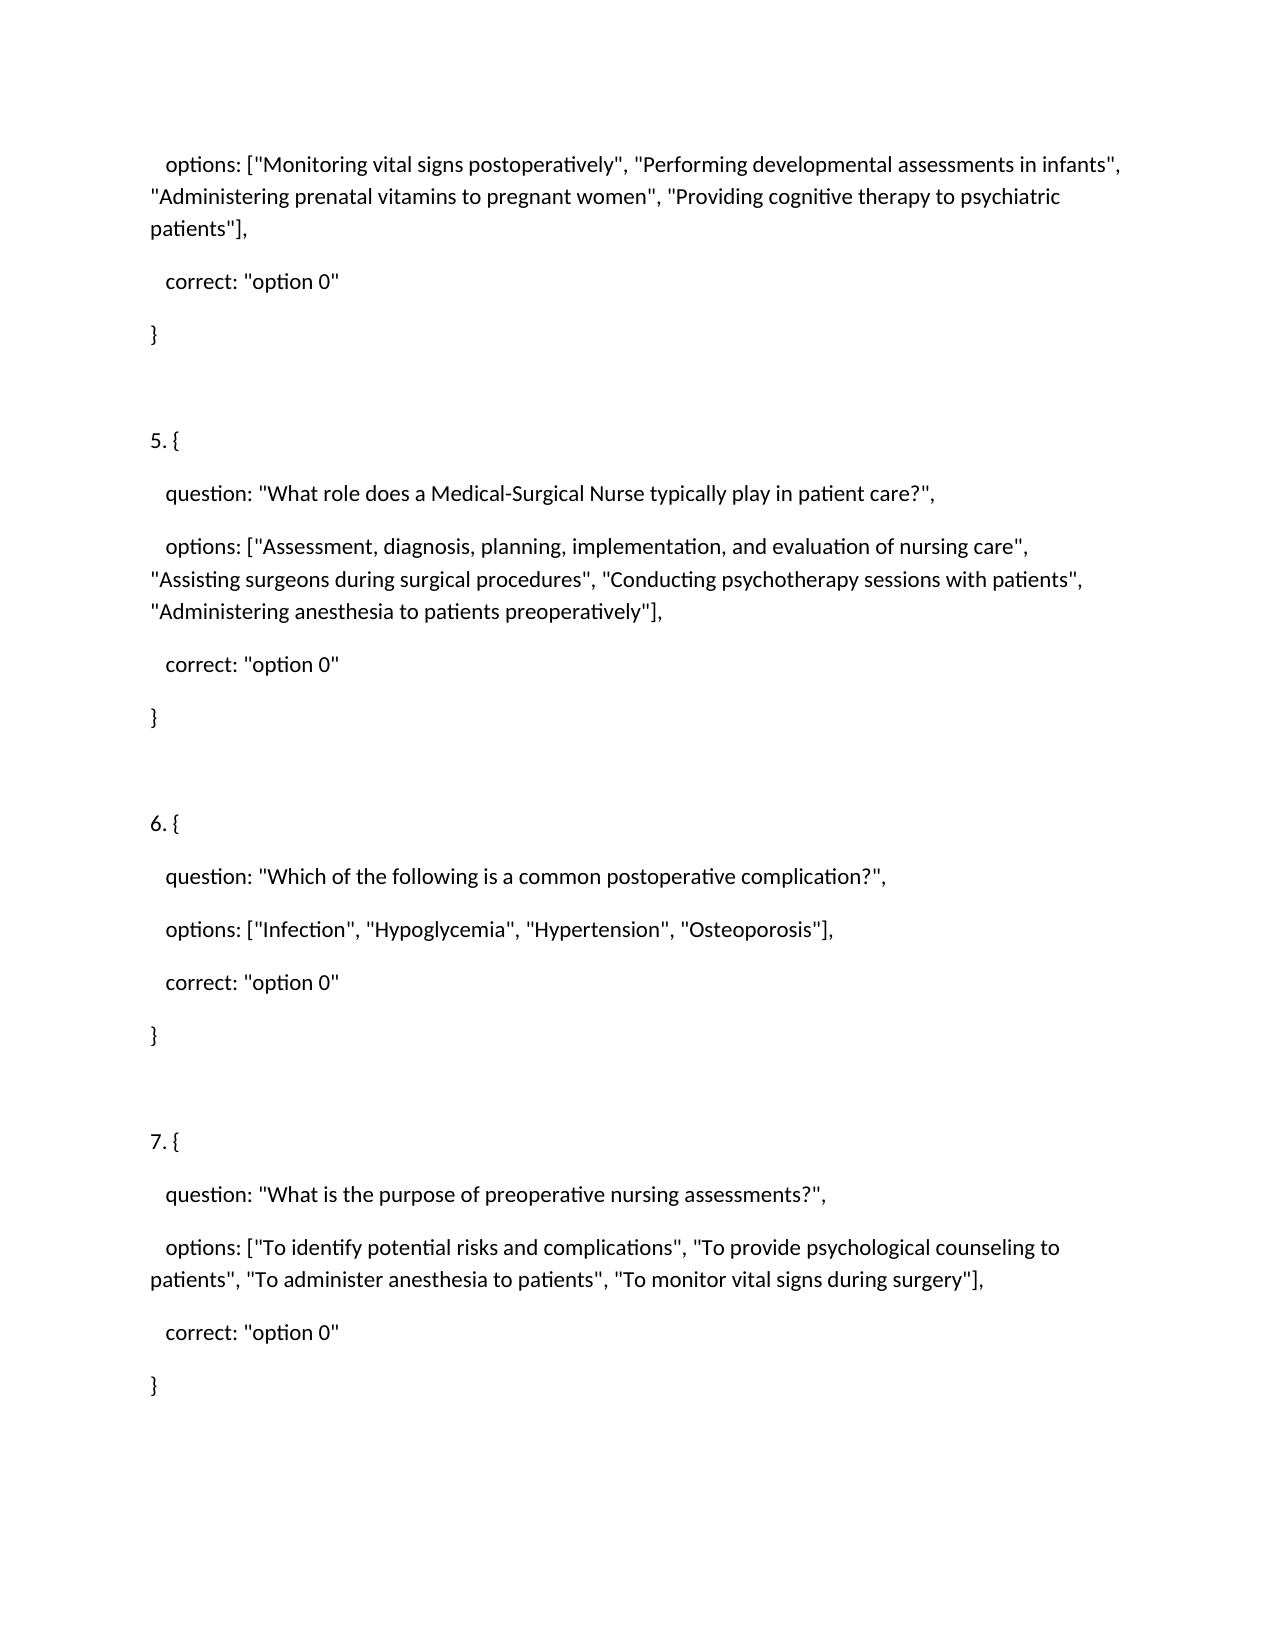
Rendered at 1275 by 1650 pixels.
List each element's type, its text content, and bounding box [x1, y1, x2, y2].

text correct: "option 0" [150, 267, 1125, 295]
text options: ["Assessment, diagnosis, planning, implementation, and evaluation of nursing care", "Assisting surgeons during surgical procedures", "Conducting psychotherapy sessions with patients", "Administering anesthesia to patients preoperatively"], [150, 532, 1125, 625]
text correct: "option 0" [150, 968, 1125, 996]
text options: ["Infection", "Hypoglycemia", "Hypertension", "Osteoporosis"], [150, 915, 1125, 943]
text question: "What role does a Medical-Surgical Nurse typically play in patient care?", [150, 479, 1125, 507]
text correct: "option 0" [150, 650, 1125, 678]
text } [150, 703, 1125, 731]
text } [150, 320, 1125, 348]
text } [150, 1371, 1125, 1399]
text correct: "option 0" [150, 1318, 1125, 1346]
text question: "Which of the following is a common postoperative complication?", [150, 862, 1125, 890]
text } [150, 1021, 1125, 1049]
text question: "What is the purpose of preoperative nursing assessments?", [150, 1180, 1125, 1208]
text 7. { [150, 1127, 1125, 1155]
text 6. { [150, 809, 1125, 837]
text options: ["To identify potential risks and complications", "To provide psychological counseling to patients", "To administer anesthesia to patients", "To monitor vital signs during surgery"], [150, 1233, 1125, 1293]
text options: ["Monitoring vital signs postoperatively", "Performing developmental assessments in infants", "Administering prenatal vitamins to pregnant women", "Providing cognitive therapy to psychiatric patients"], [150, 150, 1125, 242]
text 5. { [150, 426, 1125, 454]
